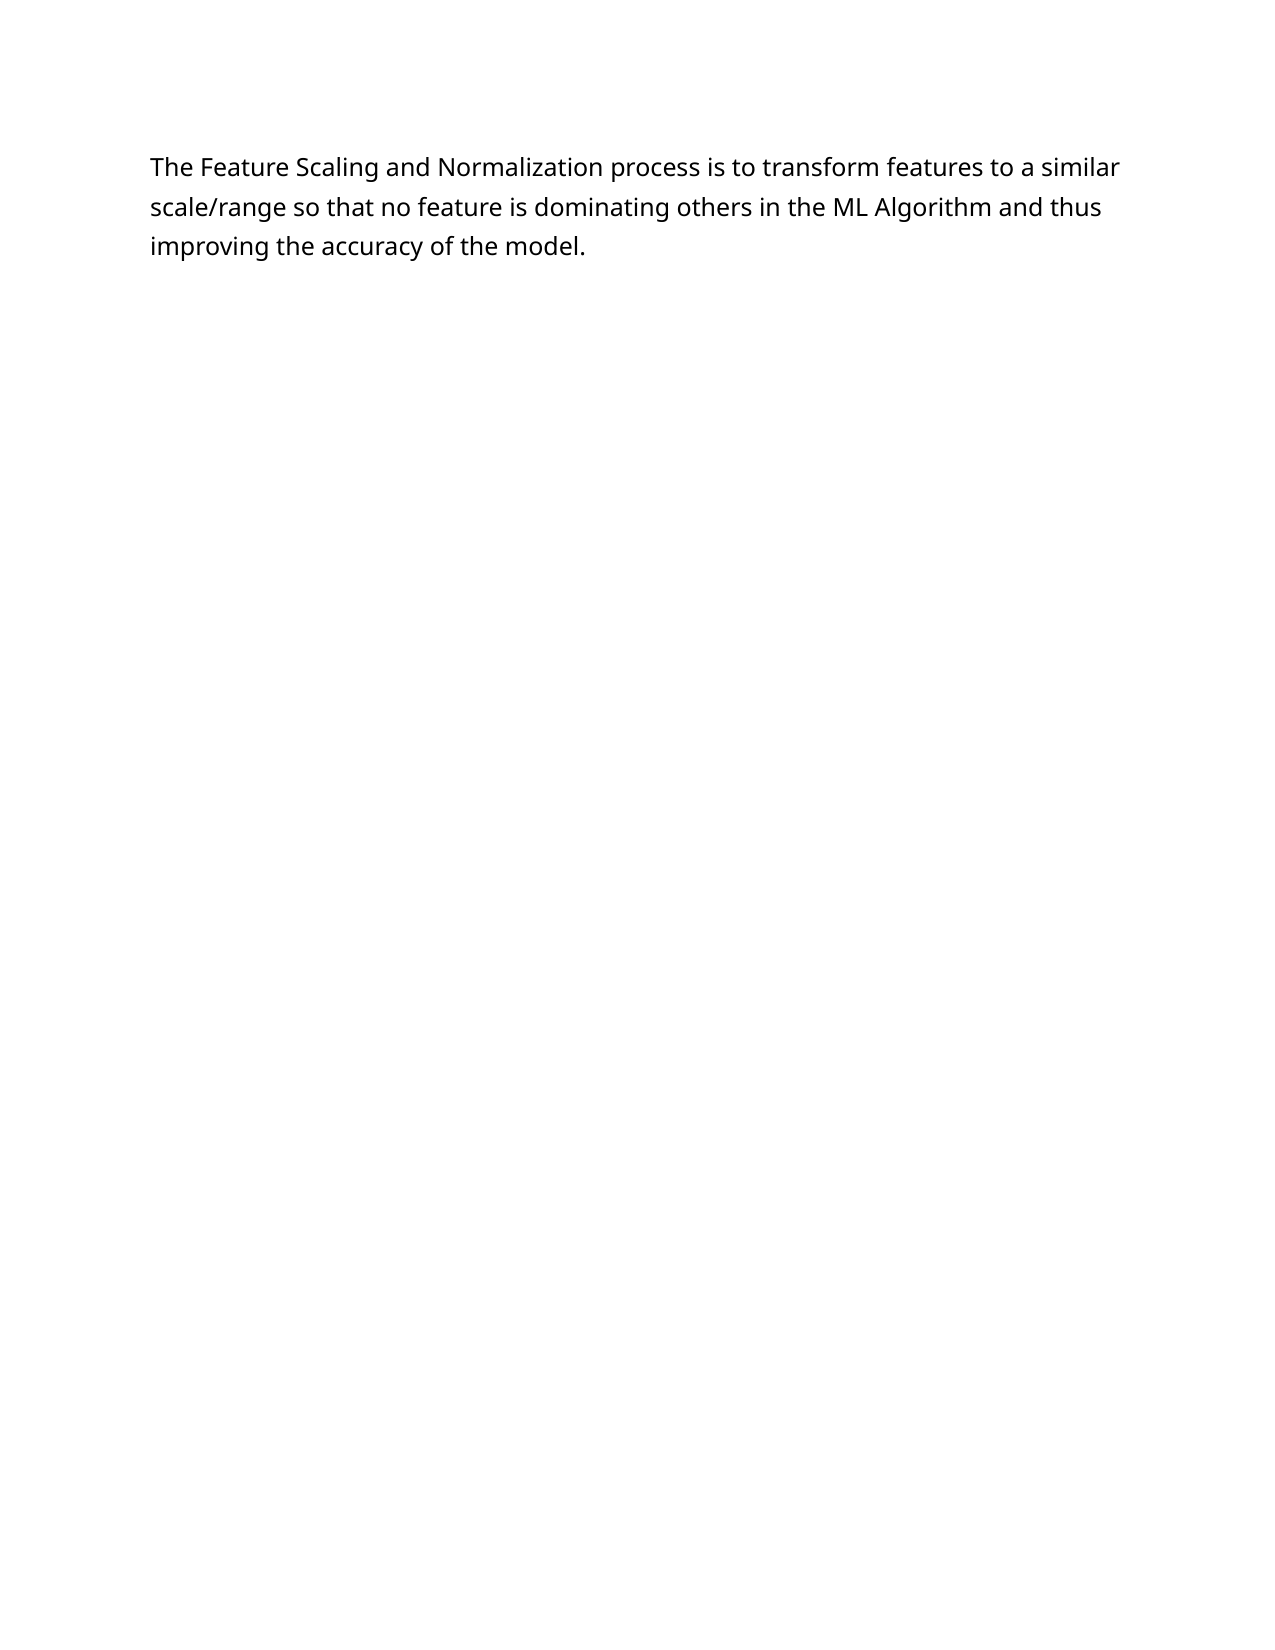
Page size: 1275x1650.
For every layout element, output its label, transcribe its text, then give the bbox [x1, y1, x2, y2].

text The Feature Scaling and Normalization process is to transform features to a similar scale/range so that no feature is dominating others in the ML Algorithm and thus improving the accuracy of the model. [150, 150, 1125, 262]
